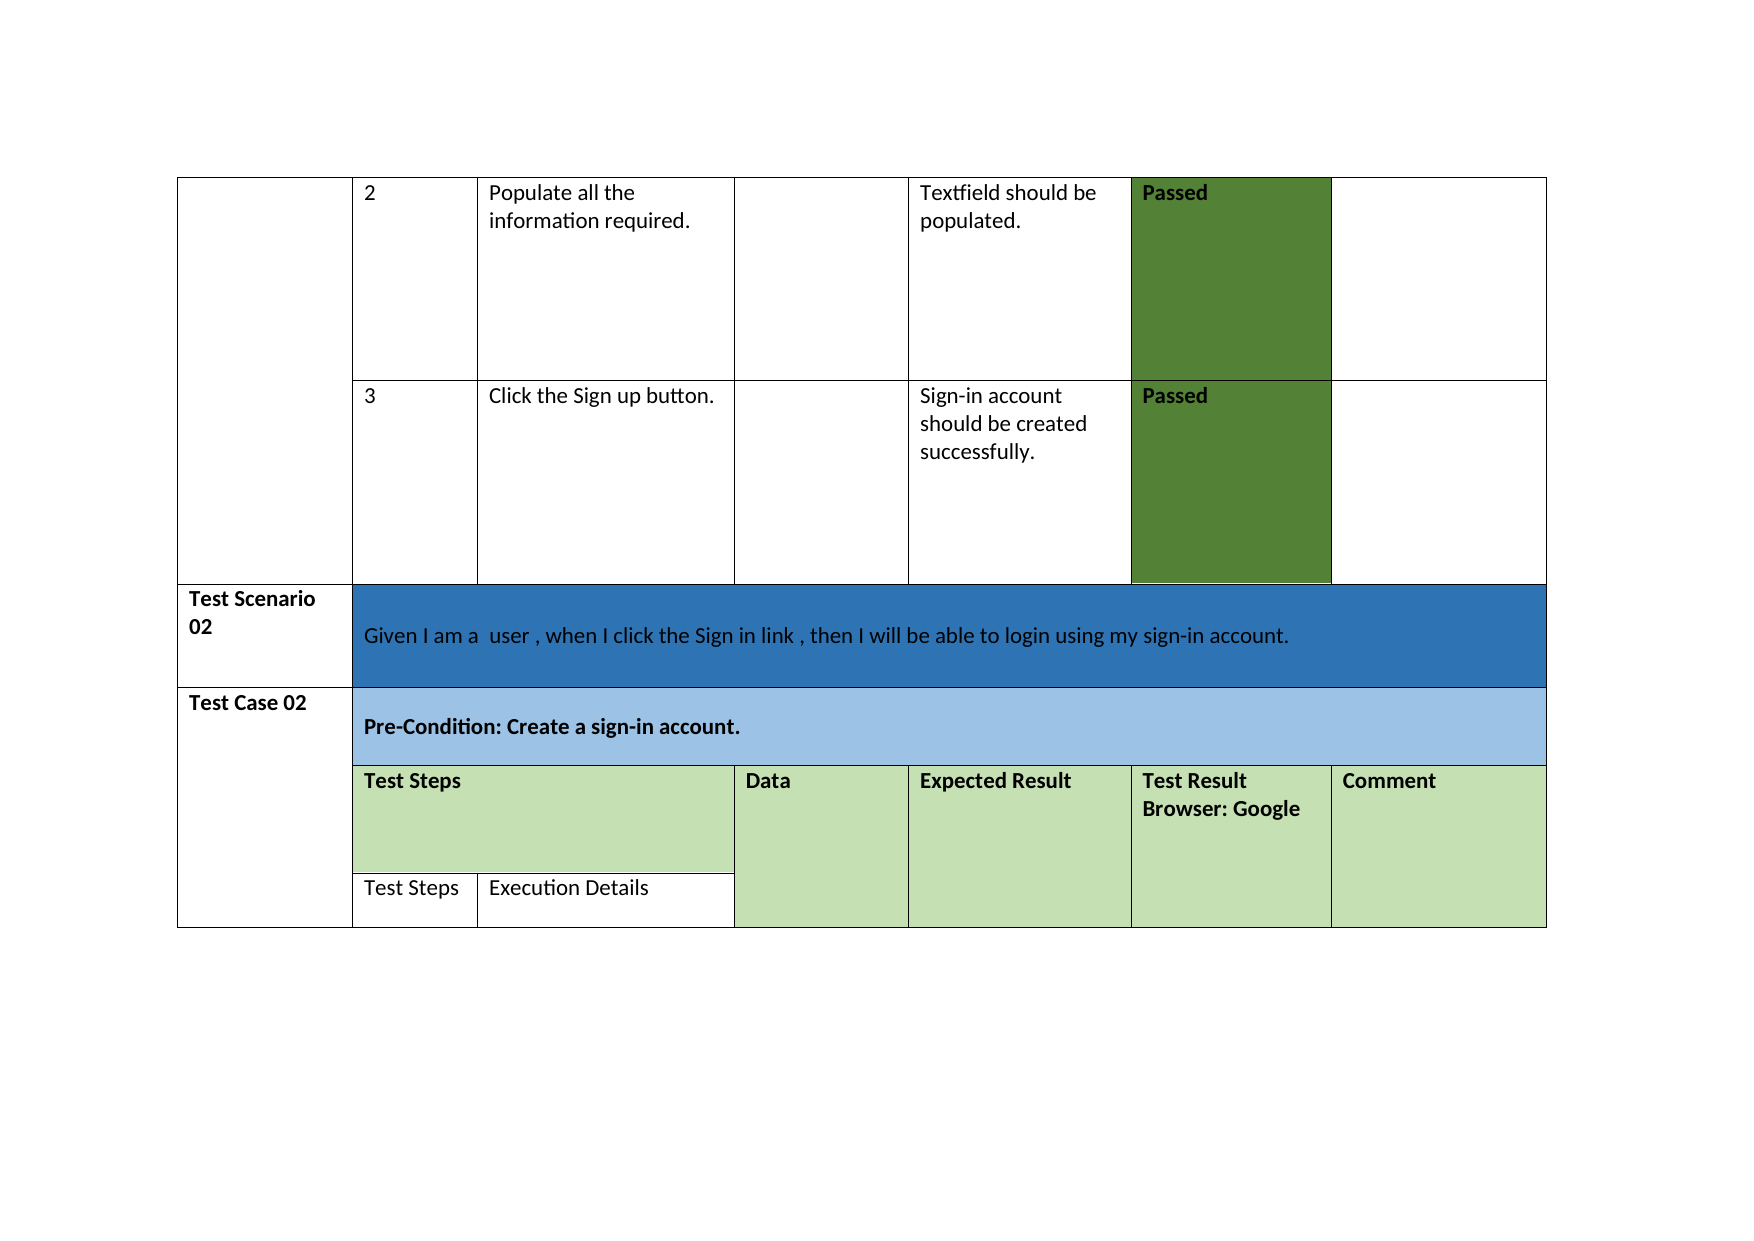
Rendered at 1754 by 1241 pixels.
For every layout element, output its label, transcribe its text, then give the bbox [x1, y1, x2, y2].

table_cell Expected Result [909, 766, 1131, 927]
table_cell [735, 381, 908, 583]
table_cell [1332, 381, 1546, 583]
table_cell [735, 178, 908, 380]
table_cell Passed [1132, 381, 1331, 583]
table_cell Test Case 02 [178, 688, 352, 927]
table_cell Test Steps [353, 874, 477, 927]
table_cell Click the Sign up button. [478, 381, 734, 583]
table_cell Data [735, 766, 908, 927]
table_cell Passed [1132, 178, 1331, 380]
table_cell [1332, 178, 1546, 380]
table_cell Test Steps [353, 766, 734, 872]
table_cell 3 [353, 381, 477, 583]
table_cell Test Result Browser: Google [1132, 766, 1331, 927]
table_cell Sign-in account should be created successfully. [909, 381, 1131, 583]
table_cell Execution Details [478, 874, 734, 927]
table_cell Test Scenario 02 [178, 585, 352, 687]
table_cell 2 [353, 178, 477, 380]
table_cell Textfield should be populated. [909, 178, 1131, 380]
table_cell Populate all the information required. [478, 178, 734, 380]
table_cell Pre-Condition: Create a sign-in account. [353, 688, 1546, 765]
table_cell Comment [1332, 766, 1546, 927]
table_cell Given I am a user , when I click the Sign in link , then I will be able to login using my sign-in account. [353, 585, 1546, 687]
